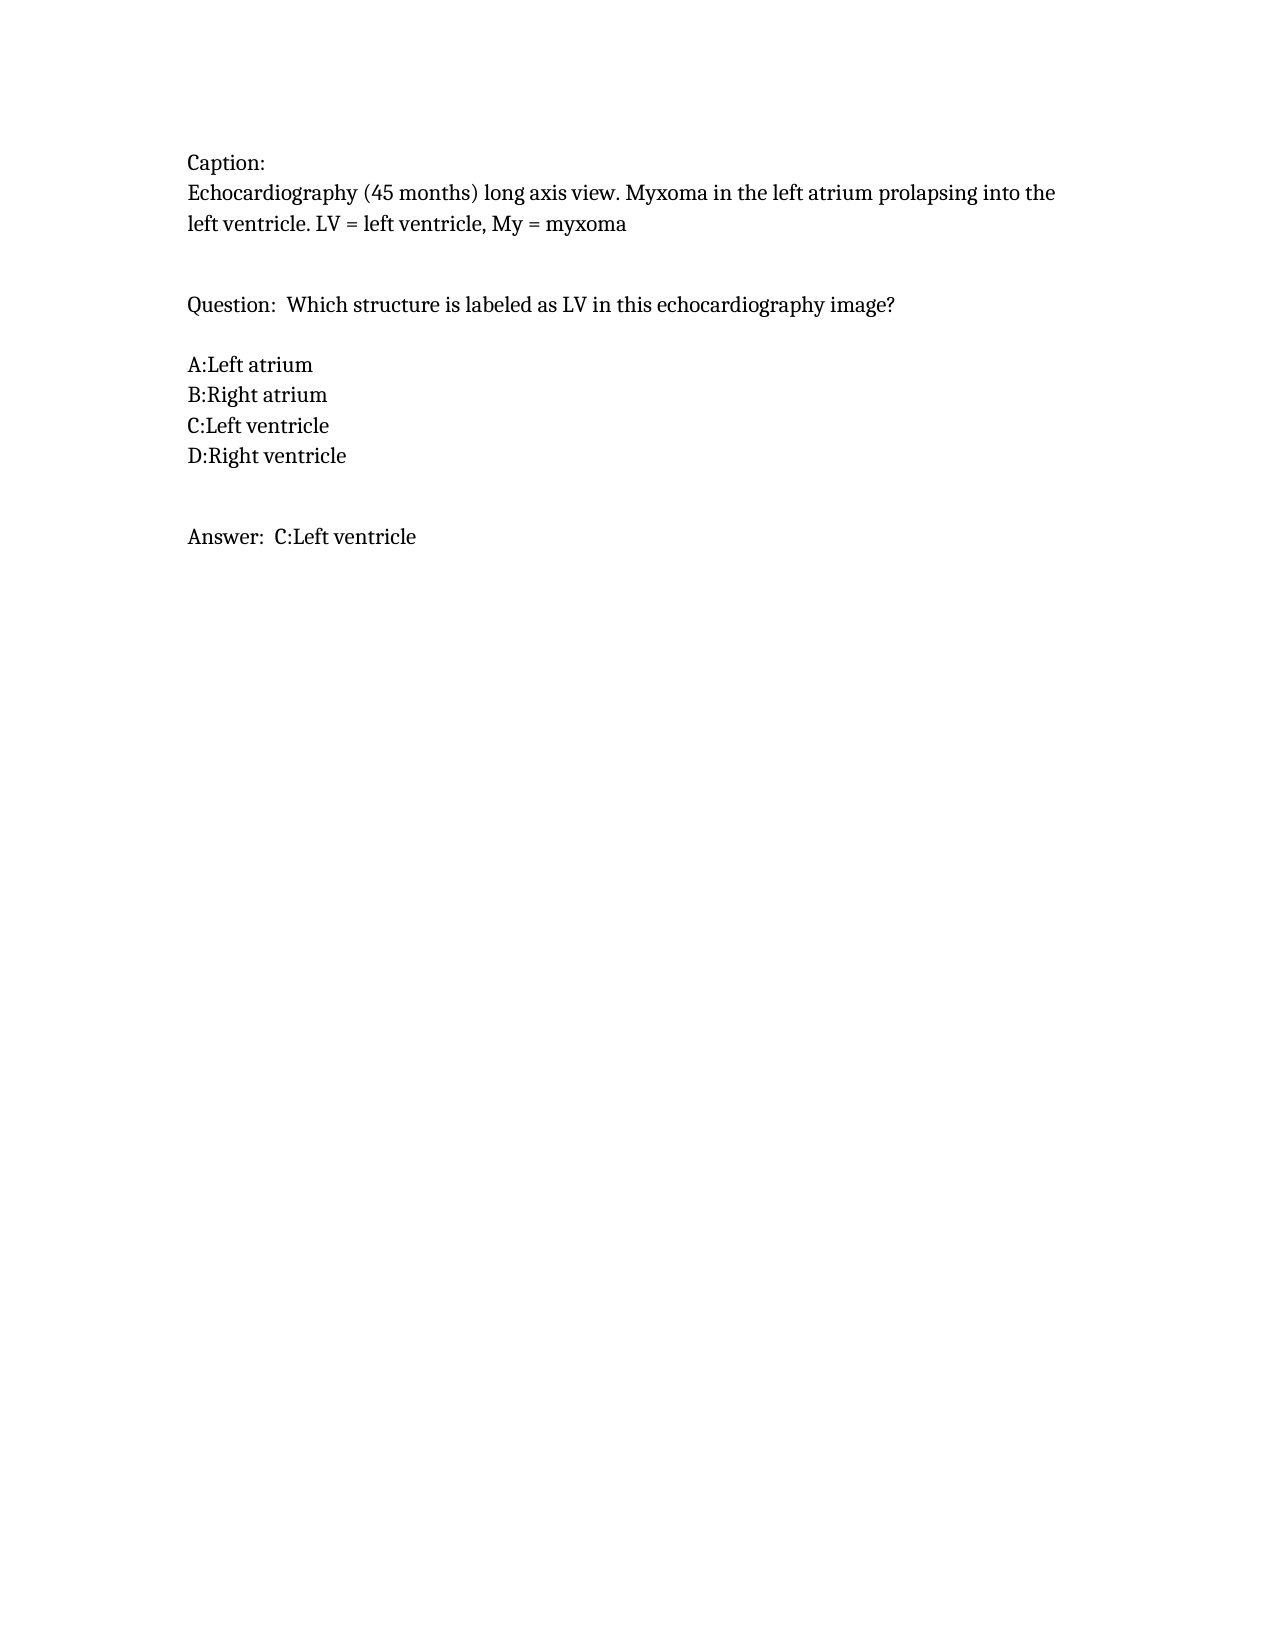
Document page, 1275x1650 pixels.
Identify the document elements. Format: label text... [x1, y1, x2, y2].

text Question: Which structure is labeled as LV in this echocardiography image? A:Left atrium B:Right atrium C:Left ventricle D:Right ventricle [187, 292, 1087, 499]
text Caption: Echocardiography (45 months) long axis view. Myxoma in the left atrium prolapsing into the left ventricle. LV = left ventricle, My = myxoma [187, 150, 1087, 267]
text Answer: C:Left ventricle [187, 524, 1087, 581]
